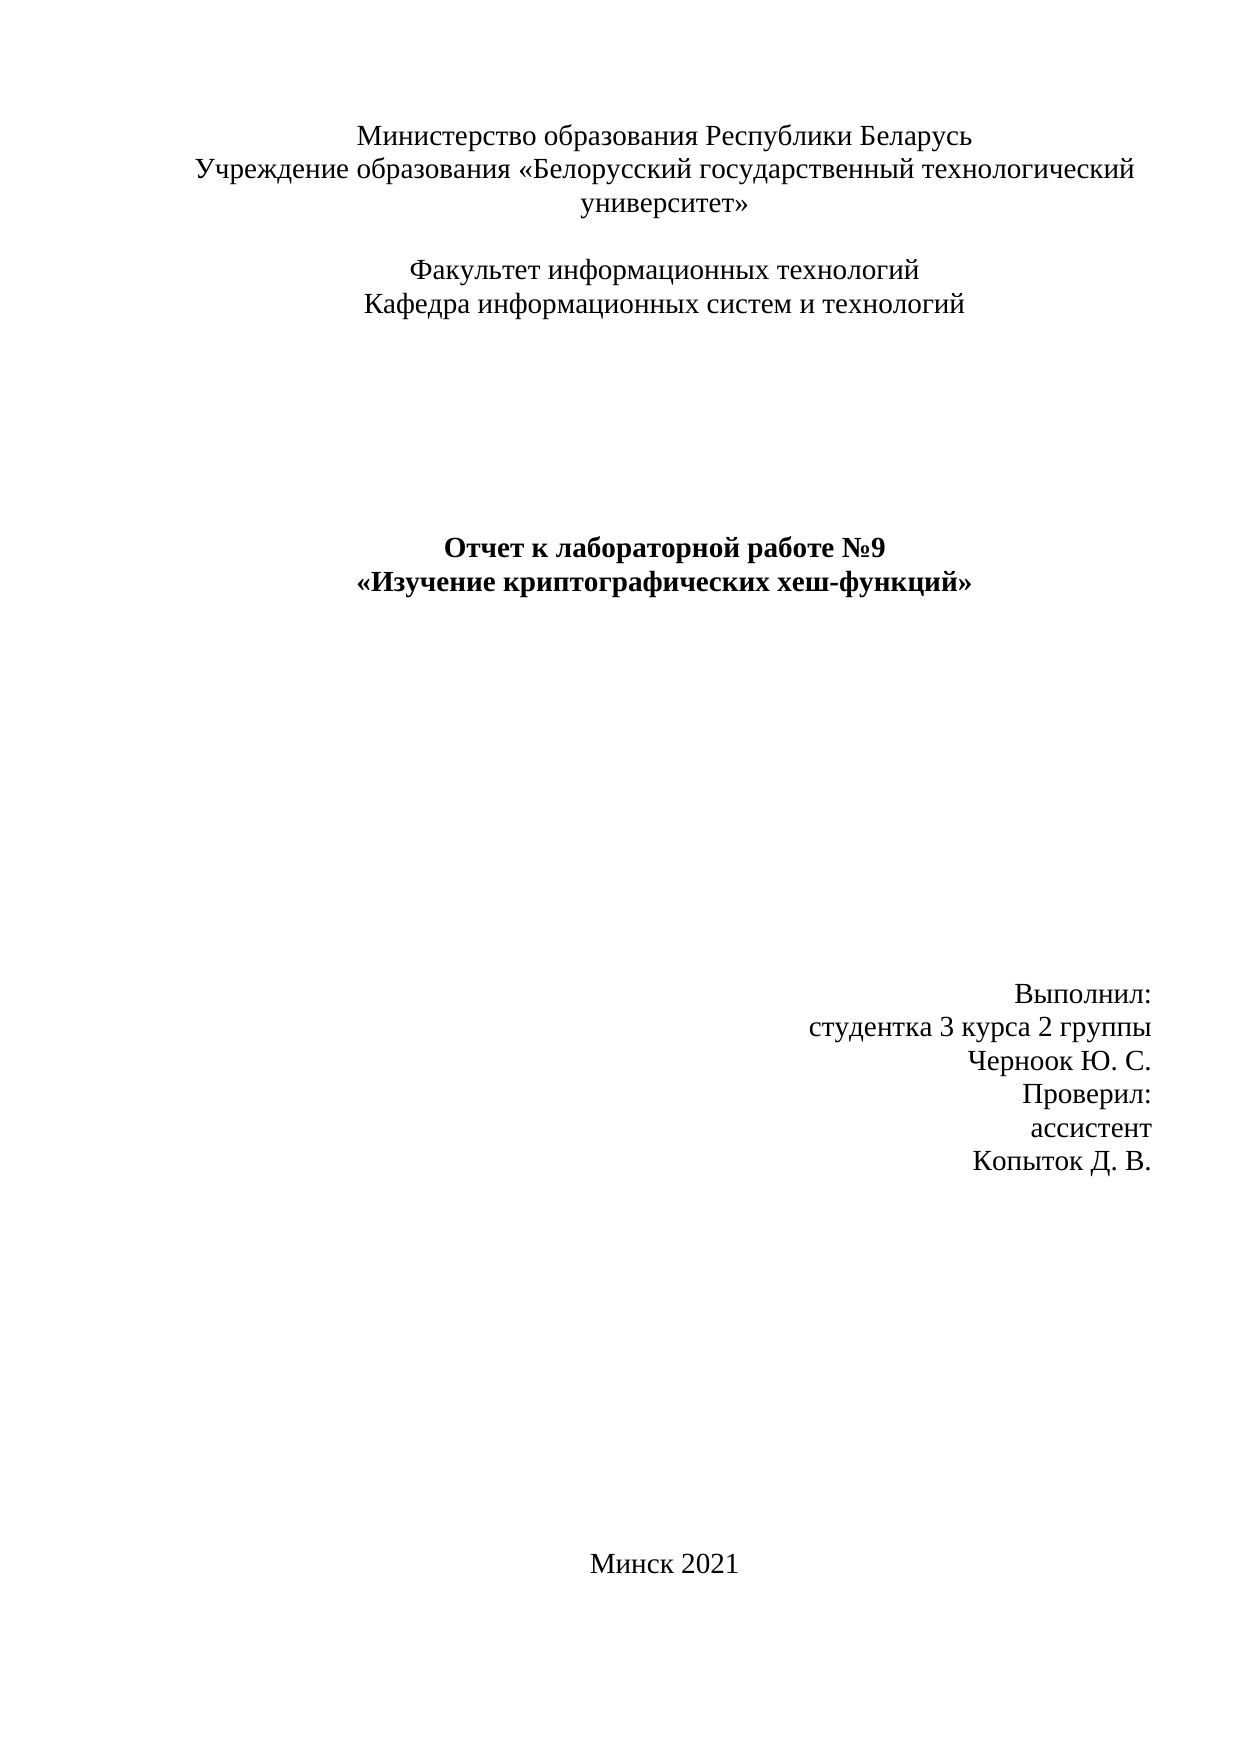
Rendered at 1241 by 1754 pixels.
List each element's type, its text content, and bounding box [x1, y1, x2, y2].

text Министерство образования Республики Беларусь [177, 118, 1152, 152]
text Отчет к лабораторной работе №9 [177, 530, 1152, 564]
text ассистент [177, 1110, 1152, 1143]
text студентка 3 курса 2 группы [177, 1009, 1152, 1043]
text Копыток Д. В. [177, 1143, 1152, 1177]
text «Изучение криптографических хеш-функций» [177, 564, 1152, 597]
text Выполнил: [177, 976, 1152, 1009]
text Учреждение образования «Белорусский государственный технологический университет» [177, 152, 1152, 219]
text Минск 2021 [177, 1546, 1152, 1579]
text Факультет информационных технологий [177, 252, 1152, 286]
text Проверил: [177, 1076, 1152, 1110]
text Кафедра информационных систем и технологий [177, 286, 1152, 319]
text Черноок Ю. С. [177, 1043, 1152, 1076]
